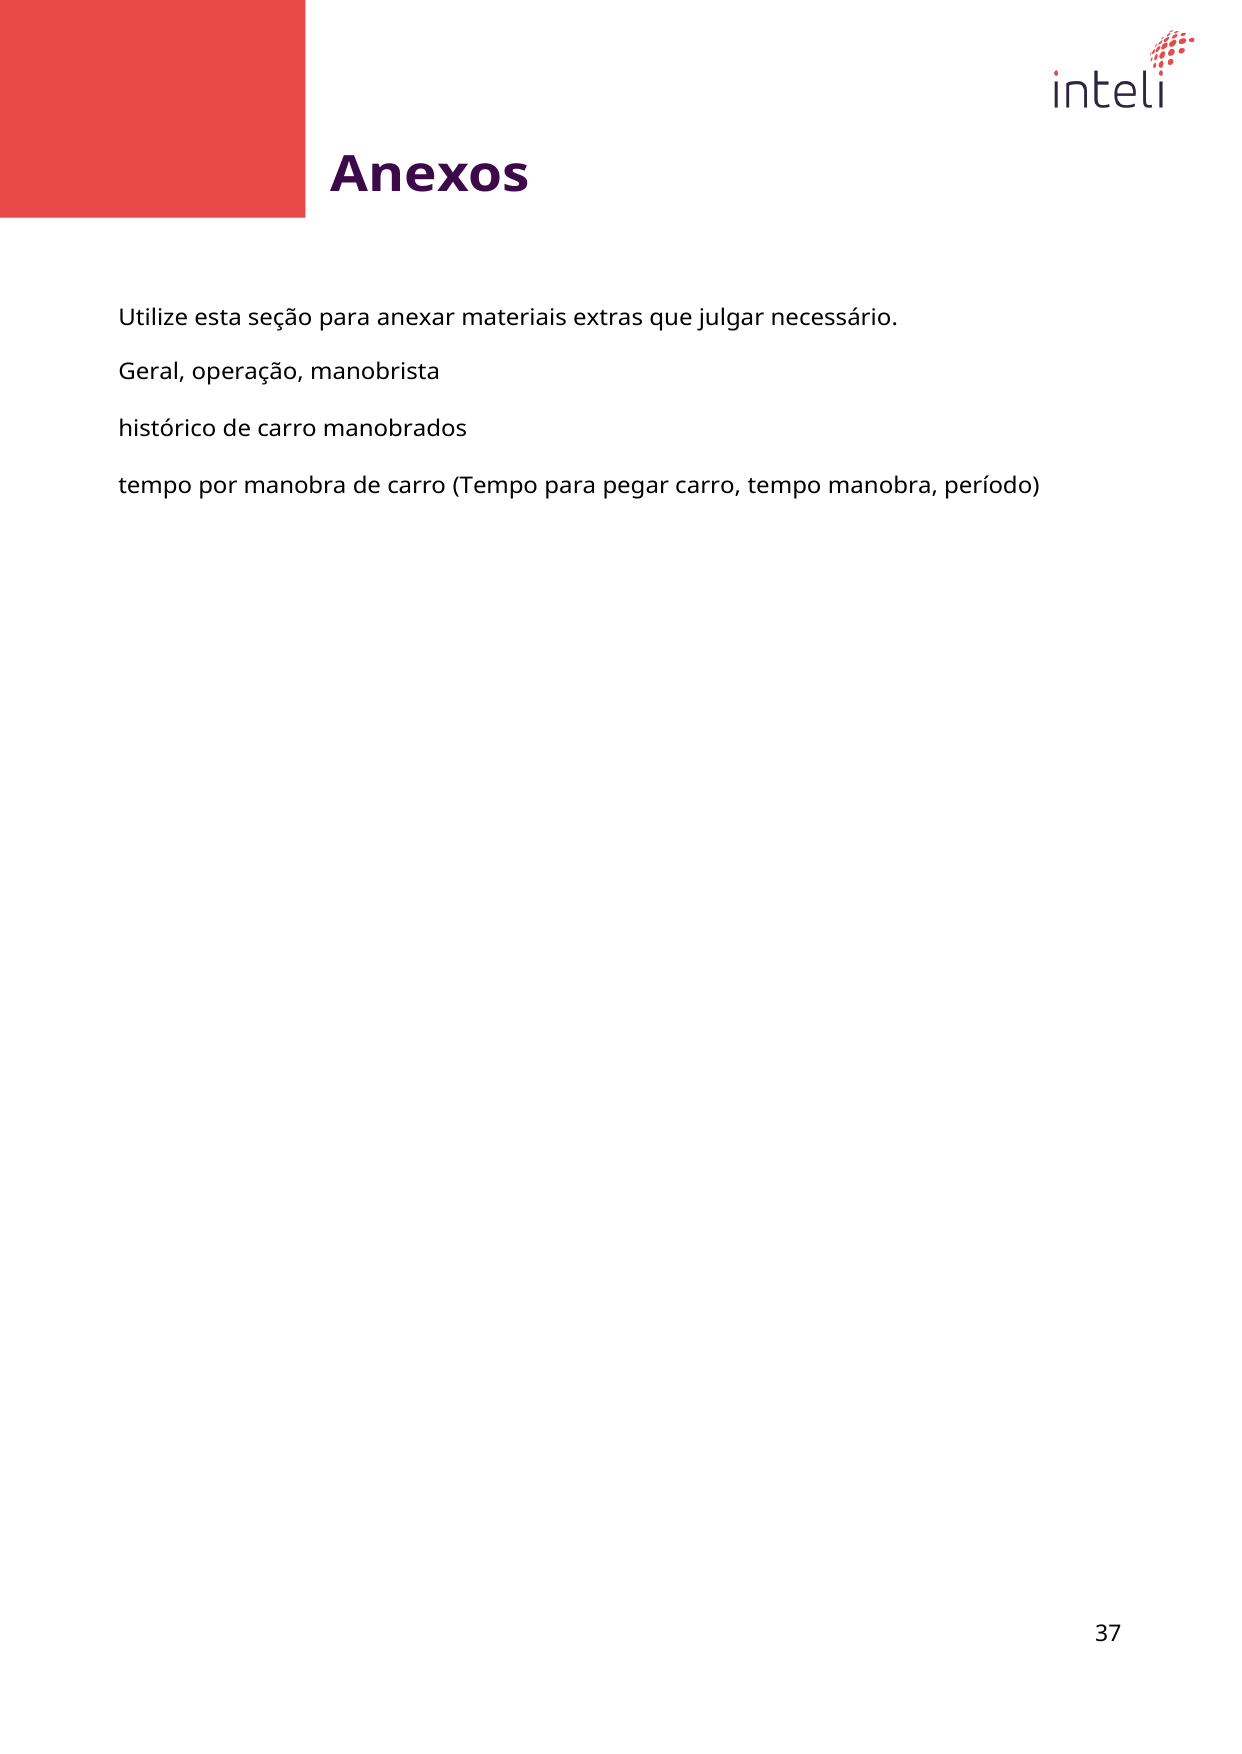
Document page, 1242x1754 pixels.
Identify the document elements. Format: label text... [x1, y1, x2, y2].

subtitle Anexos [331, 138, 1208, 206]
text tempo por manobra de carro (Tempo para pegar carro, tempo manobra, período) [118, 469, 1208, 500]
text Utilize esta seção para anexar materiais extras que julgar necessário. [118, 301, 1208, 332]
text Geral, operação, manobrista histórico de carro manobrados [118, 355, 506, 443]
picture [0, 0, 306, 218]
picture [1054, 30, 1195, 108]
